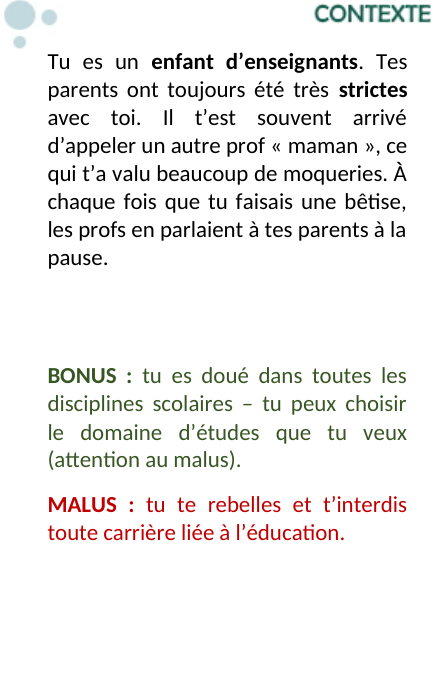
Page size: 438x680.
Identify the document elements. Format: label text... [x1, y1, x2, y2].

text Tu es un enfant d’enseignants. Tes parents ont toujours été très strictes avec toi. Il t’est souvent arrivé d’appeler un autre prof « maman », ce qui t’a valu beaucoup de moqueries. À chaque fois que tu faisais une bêtise, les profs en parlaient à tes parents à la pause. [47, 47, 407, 271]
text MALUS : tu te rebelles et t’interdis toute carrière liée à l’éducation. [47, 490, 407, 546]
picture [3, 0, 437, 615]
text BONUS : tu es doué dans toutes les disciplines scolaires – tu peux choisir le domaine d’études que tu veux (attention au malus). [47, 362, 407, 474]
